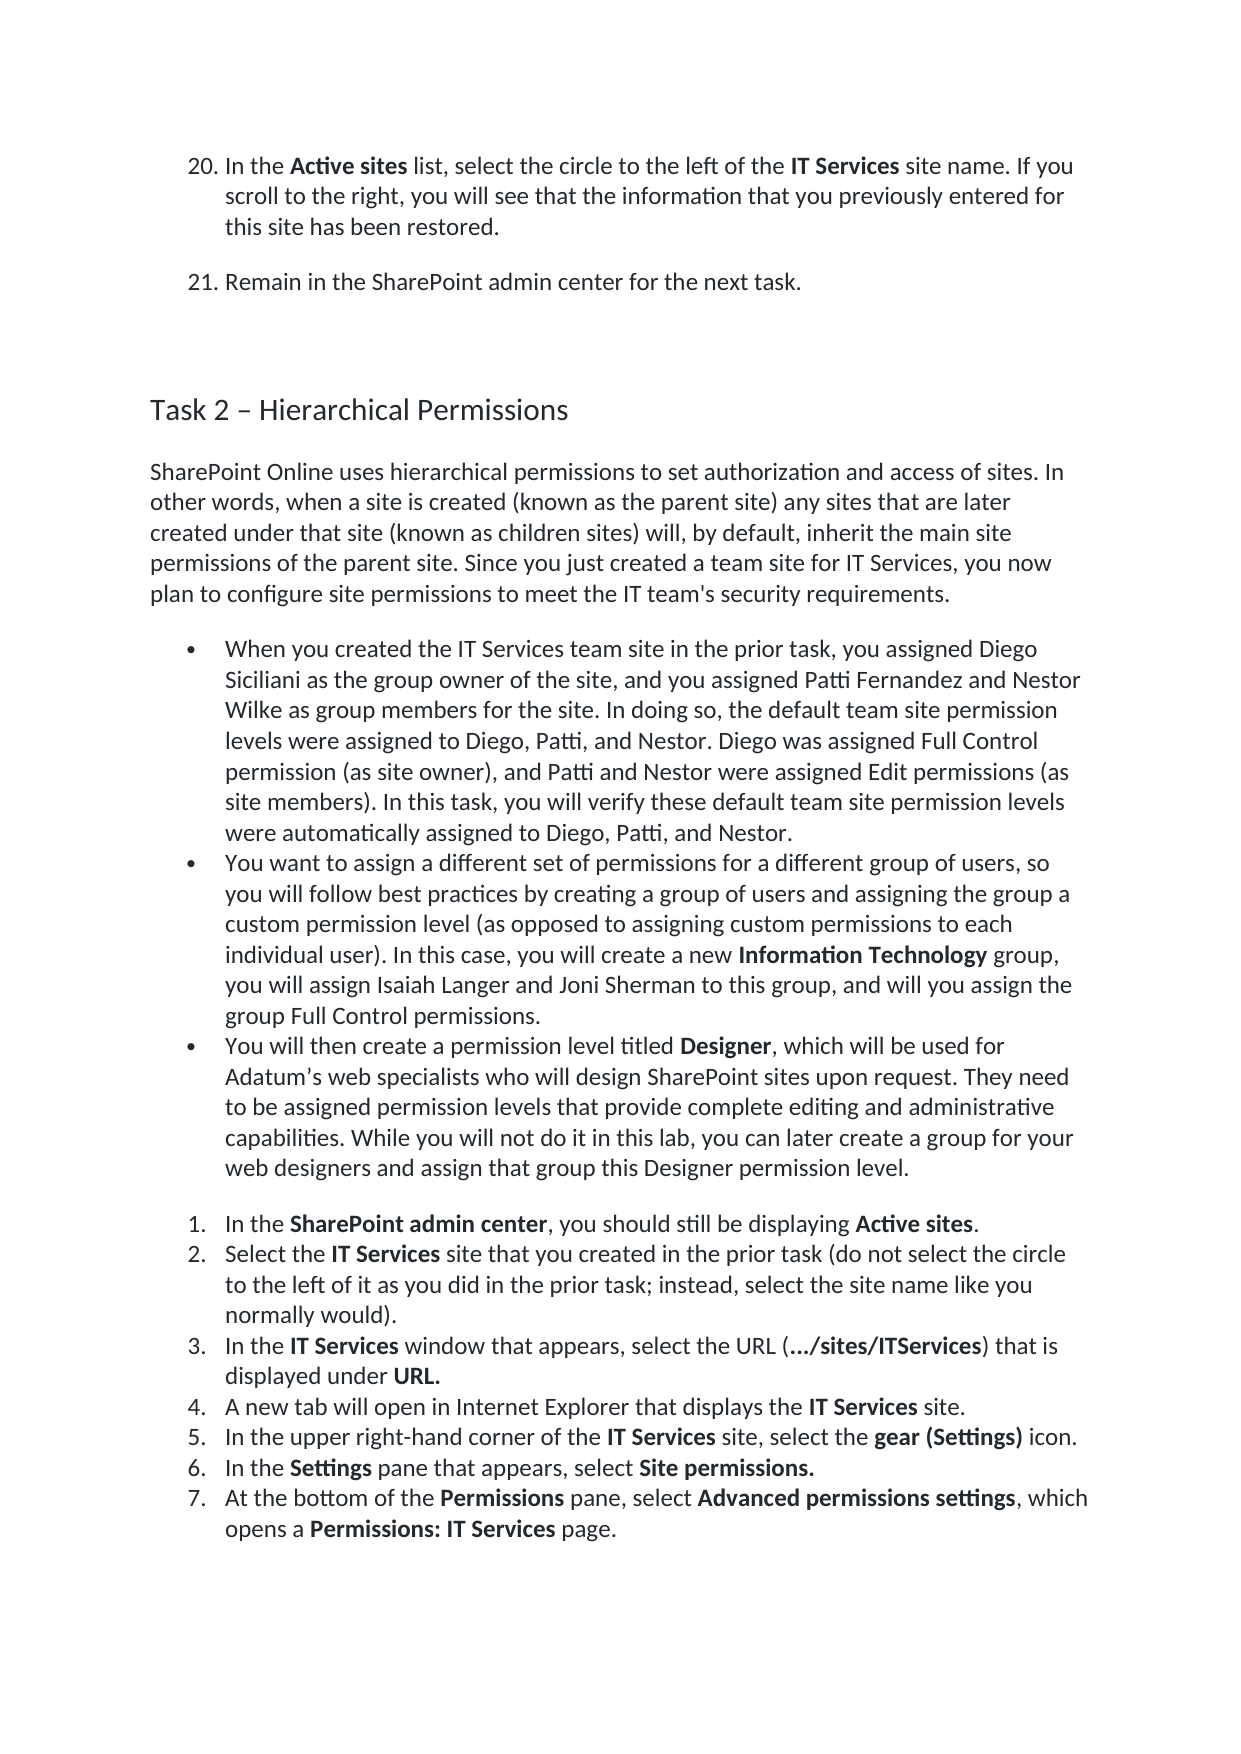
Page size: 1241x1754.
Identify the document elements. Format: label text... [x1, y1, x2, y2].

list In the upper right-hand corner of the IT Services site, select the gear (Settings) icon. [187, 1422, 1090, 1452]
list Select the IT Services site that you created in the prior task (do not select the circle to the left of it as you did in the prior task; instead, select the site name like you normally would). [187, 1238, 1090, 1330]
list In the Active sites list, select the circle to the left of the IT Services site name. If you scroll to the right, you will see that the information that you previously entered for this site has been restored. [187, 150, 1090, 242]
list When you created the IT Services team site in the prior task, you assigned Diego Siciliani as the group owner of the site, and you assigned Patti Fernandez and Nestor Wilke as group members for the site. In doing so, the default team site permission levels were assigned to Diego, Patti, and Nestor. Diego was assigned Full Control permission (as site owner), and Patti and Nestor were assigned Edit permissions (as site members). In this task, you will verify these default team site permission levels were automatically assigned to Diego, Patti, and Nestor. [187, 633, 1090, 847]
list You want to assign a different set of permissions for a different group of users, so you will follow best practices by creating a group of users and assigning the group a custom permission level (as opposed to assigning custom permissions to each individual user). In this case, you will create a new Information Technology group, you will assign Isaiah Langer and Joni Sherman to this group, and will you assign the group Full Control permissions. [187, 847, 1090, 1030]
list At the bottom of the Permissions pane, select Advanced permissions settings, which opens a Permissions: IT Services page. [187, 1483, 1090, 1544]
list In the IT Services window that appears, select the URL (.../sites/ITServices) that is displayed under URL. [187, 1330, 1090, 1391]
list A new tab will open in Internet Explorer that displays the IT Services site. [187, 1391, 1090, 1422]
text SharePoint Online uses hierarchical permissions to set authorization and access of sites. In other words, when a site is created (known as the parent site) any sites that are later created under that site (known as children sites) will, by default, inherit the main site permissions of the parent site. Since you just created a team site for IT Services, you now plan to configure site permissions to meet the IT team's security requirements. [150, 456, 1090, 608]
subtitle Task 2 – Hierarchical Permissions [150, 390, 1090, 428]
list In the Settings pane that appears, select Site permissions. [187, 1452, 1090, 1483]
list Remain in the SharePoint admin center for the next task. [187, 267, 1090, 297]
list You will then create a permission level titled Designer, which will be used for Adatum’s web specialists who will design SharePoint sites upon request. They need to be assigned permission levels that provide complete editing and administrative capabilities. While you will not do it in this lab, you can later create a group for your web designers and assign that group this Designer permission level. [187, 1030, 1090, 1183]
list In the SharePoint admin center, you should still be displaying Active sites. [187, 1208, 1090, 1238]
